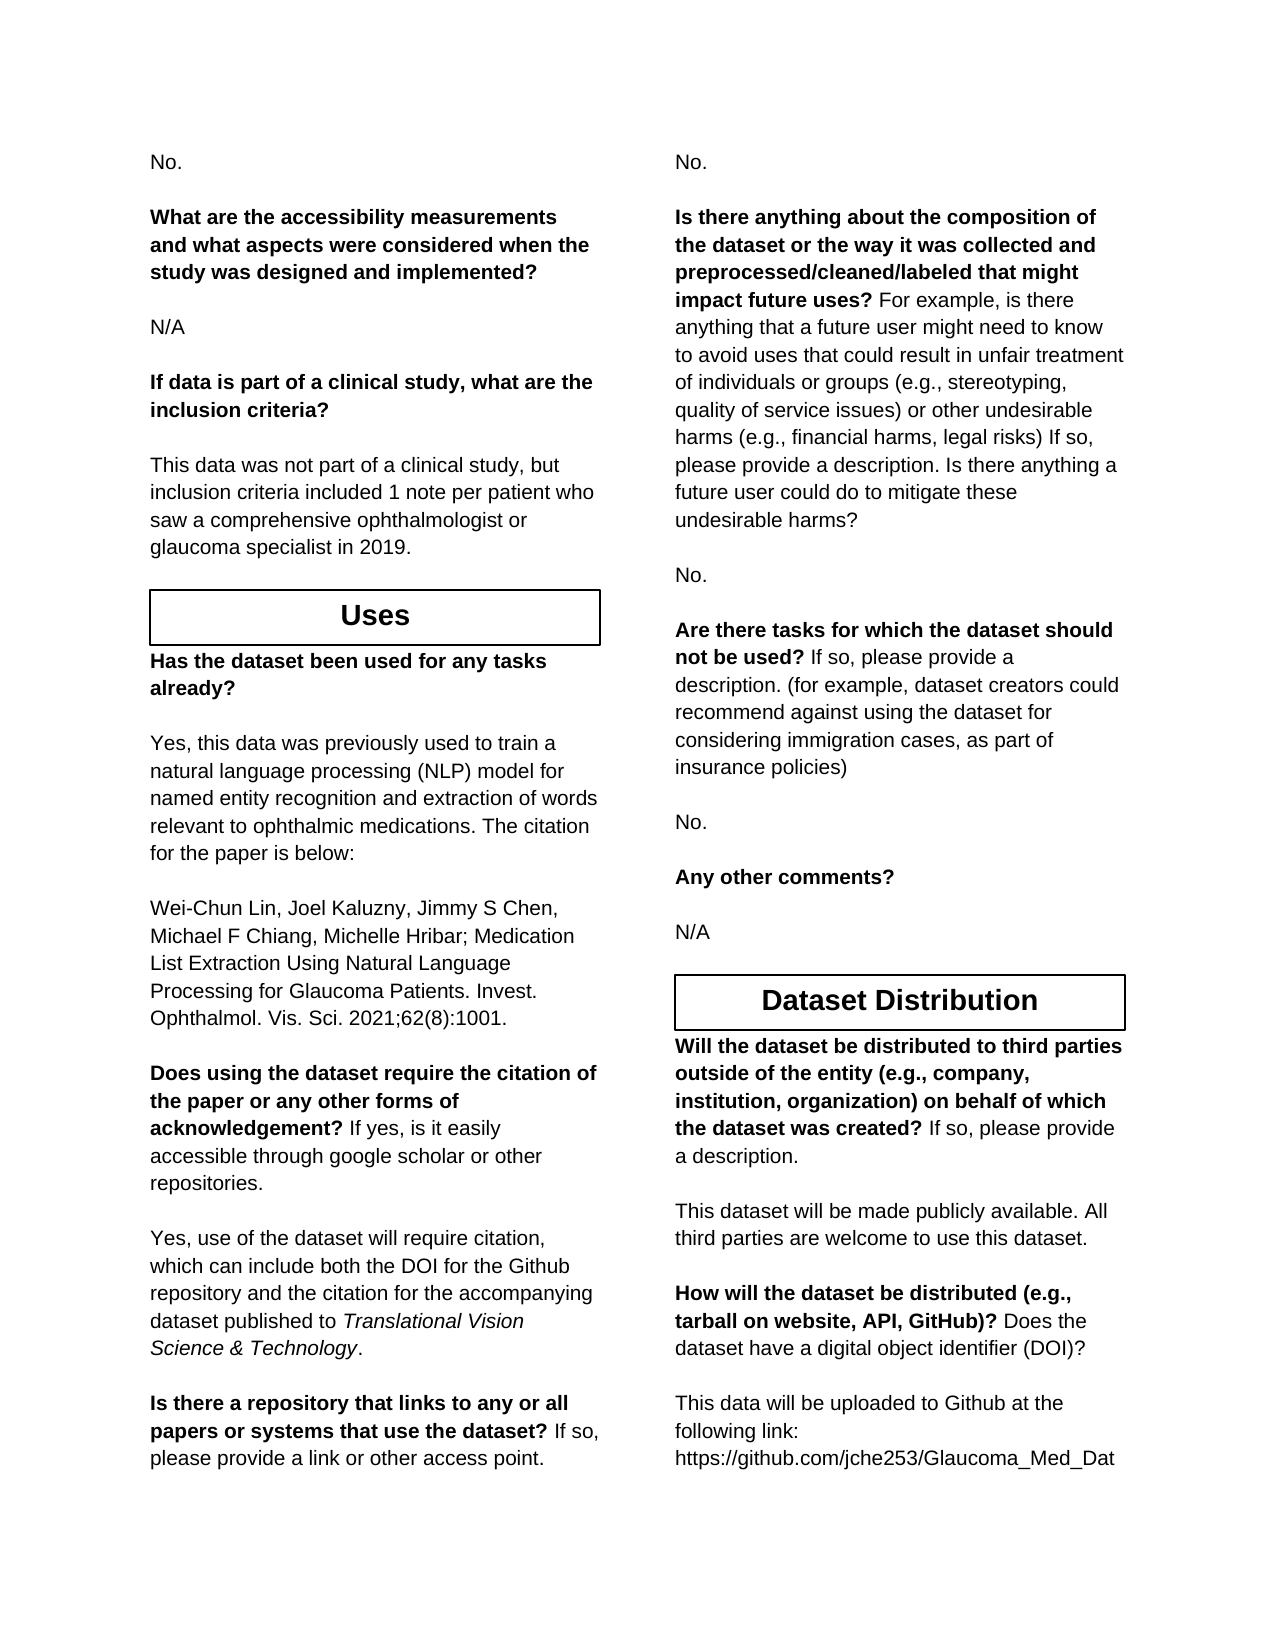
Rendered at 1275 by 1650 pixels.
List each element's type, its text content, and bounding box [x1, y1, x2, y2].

text Is there anything about the composition of the dataset or the way it was collected and preprocessed/cleaned/labeled that might impact future uses? For example, is there anything that a future user might need to know to avoid uses that could result in unfair treatment of individuals or groups (e.g., stereotyping, quality of service issues) or other undesirable harms (e.g., financial harms, legal risks) If so, please provide a description. Is there anything a future user could do to mitigate these undesirable harms? [675, 205, 1125, 531]
text No. [150, 150, 600, 174]
text Yes, use of the dataset will require citation, which can include both the DOI for the Github repository and the citation for the accompanying dataset published to Translational Vision Science & Technology. [150, 1226, 600, 1360]
text Yes, this data was previously used to train a natural language processing (NLP) model for named entity recognition and extraction of words relevant to ophthalmic medications. The citation for the paper is below: [150, 731, 600, 865]
text Are there tasks for which the dataset should not be used? If so, please provide a description. (for example, dataset creators could recommend against using the dataset for considering immigration cases, as part of insurance policies) [675, 617, 1125, 779]
text This data was not part of a clinical study, but inclusion criteria included 1 note per patient who saw a comprehensive ophthalmologist or glaucoma specialist in 2019. [150, 452, 600, 559]
text No. [675, 562, 1125, 586]
text No. [675, 150, 1125, 174]
text Wei-Chun Lin, Joel Kaluzny, Jimmy S Chen, Michael F Chiang, Michelle Hribar; Medication List Extraction Using Natural Language Processing for Glaucoma Patients. Invest. Ophthalmol. Vis. Sci. 2021;62(8):1001. [150, 896, 600, 1030]
text Is there a repository that links to any or all papers or systems that use the dataset? If so, please provide a link or other access point. [150, 1391, 600, 1470]
text How will the dataset be distributed (e.g., tarball on website, API, GitHub)? Does the dataset have a digital object identifier (DOI)? [675, 1281, 1125, 1360]
text Has the dataset been used for any tasks already? [150, 649, 600, 700]
text This dataset will be made publicly available. All third parties are welcome to use this dataset. [675, 1199, 1125, 1250]
text What are the accessibility measurements and what aspects were considered when the study was designed and implemented? [150, 205, 600, 284]
text Will the dataset be distributed to third parties outside of the entity (e.g., company, institution, organization) on behalf of which the dataset was created? If so, please provide a description. [675, 1034, 1125, 1168]
text Does using the dataset require the citation of the paper or any other forms of acknowledgement? If yes, is it easily accessible through google scholar or other repositories. [150, 1061, 600, 1195]
text No. [675, 810, 1125, 834]
text Any other comments? [675, 865, 1125, 889]
text N/A [150, 315, 600, 339]
text N/A [675, 920, 1125, 944]
text If data is part of a clinical study, what are the inclusion criteria? [150, 370, 600, 421]
